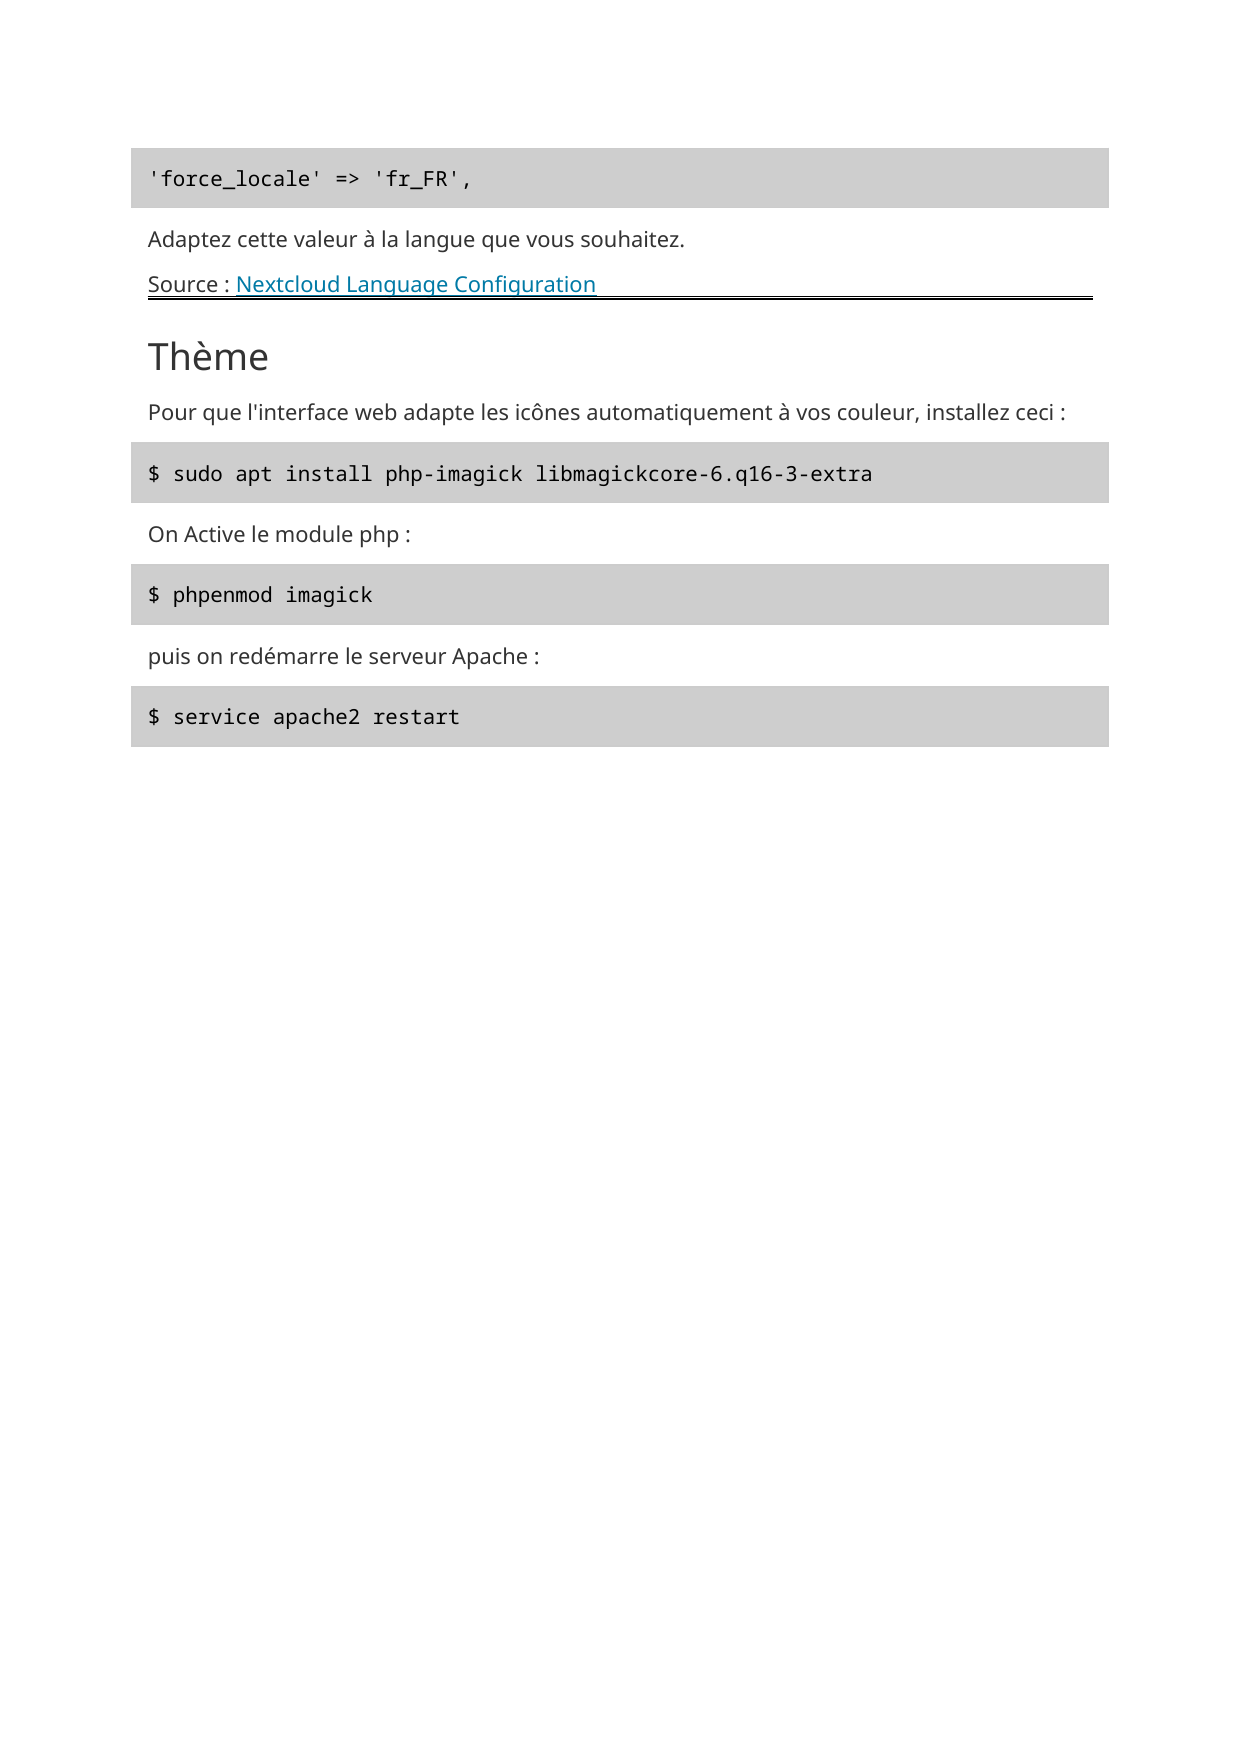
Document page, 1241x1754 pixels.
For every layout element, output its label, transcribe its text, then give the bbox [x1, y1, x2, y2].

text $ phpenmod imagick [133, 566, 1107, 623]
text $ sudo apt install php-imagick libmagickcore-6.q16-3-extra [133, 444, 1107, 502]
text Pour que l'interface web adapte les icônes automatiquement à vos couleur, installez ceci : [148, 397, 1093, 427]
text Source : Nextcloud Language Configuration [148, 269, 1093, 296]
text On Active le module php : [148, 519, 1093, 549]
text 'force_locale' => 'fr_FR', [133, 149, 1107, 207]
text Thème [148, 330, 1093, 381]
text Adaptez cette valeur à la langue que vous souhaitez. [148, 224, 1093, 254]
text $ service apache2 restart [133, 688, 1107, 745]
text puis on redémarre le serveur Apache : [148, 641, 1093, 670]
